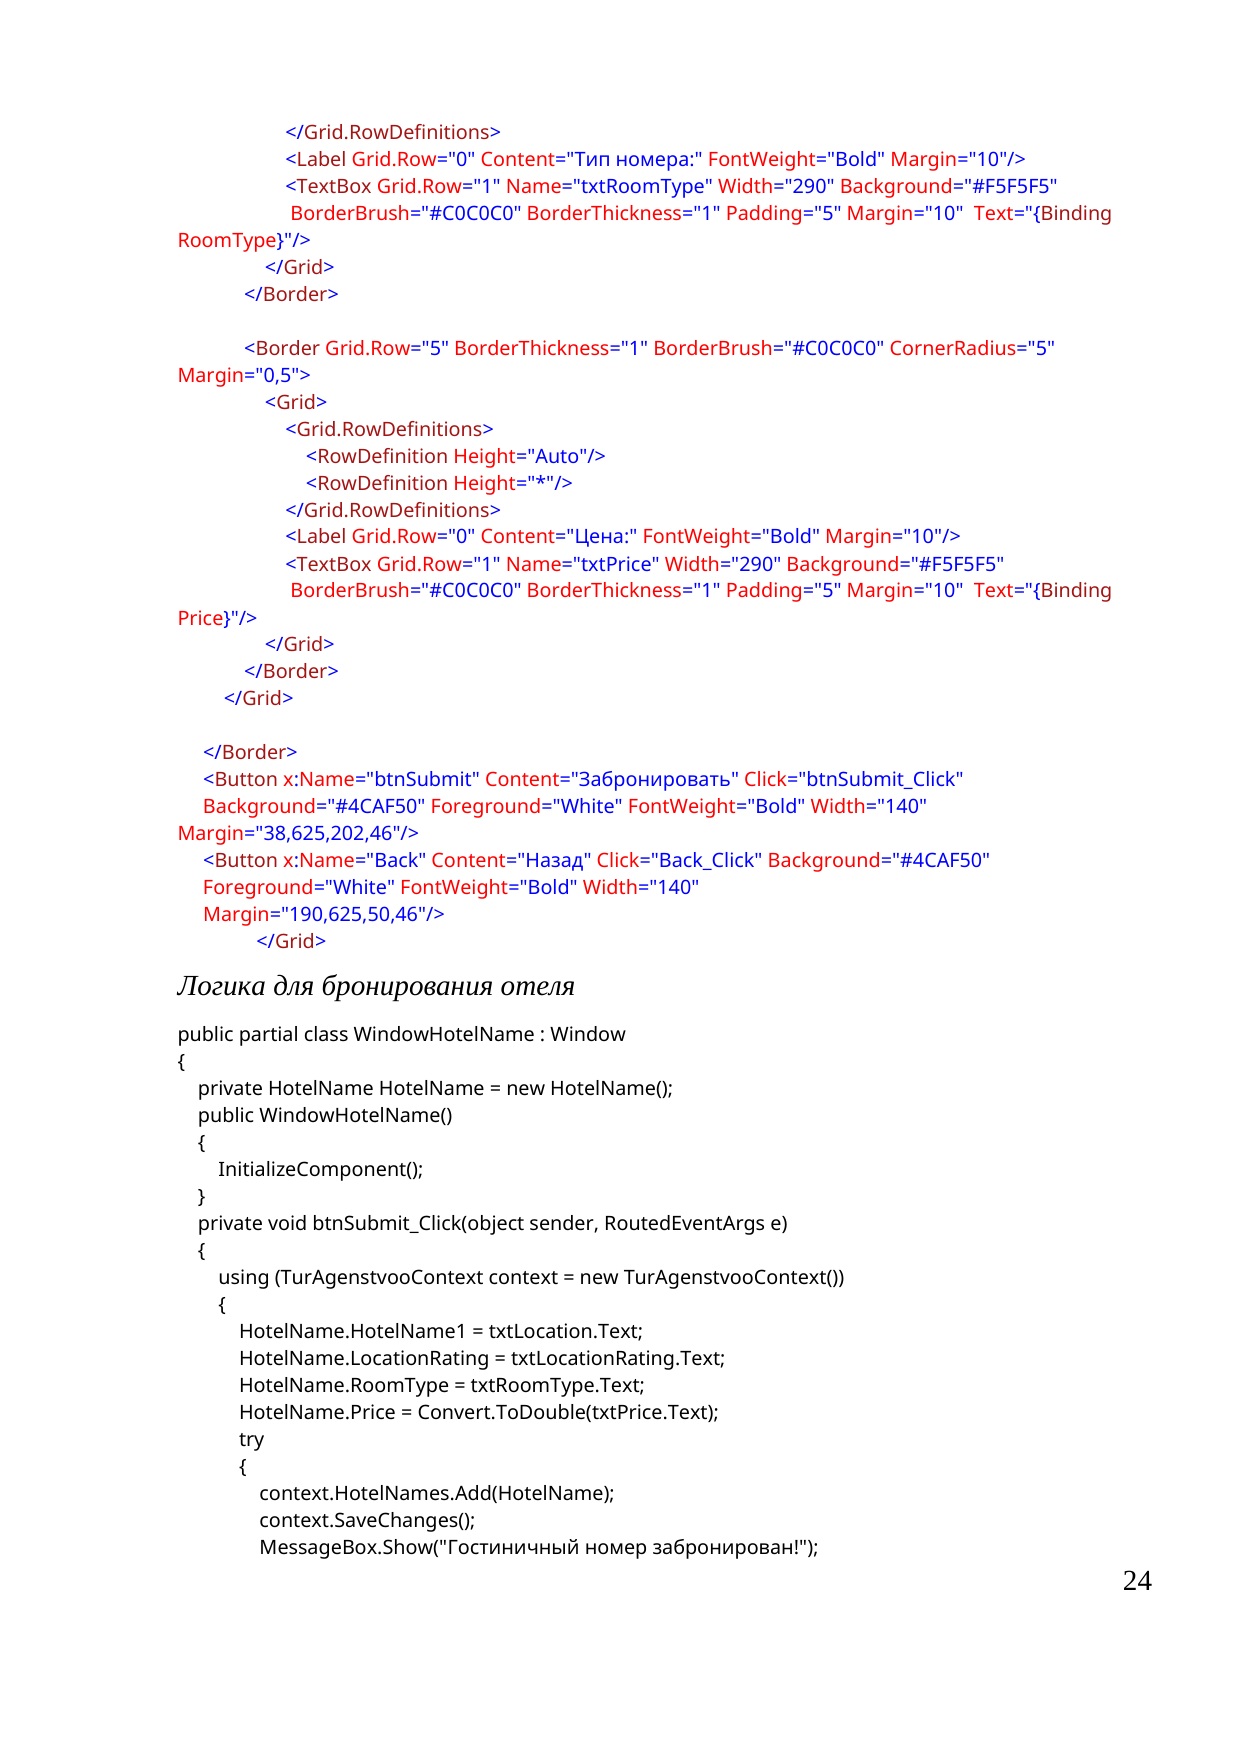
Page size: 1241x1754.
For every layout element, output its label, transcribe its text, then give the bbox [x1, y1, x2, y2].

text <TextBox Grid.Row="1" Name="txtPrice" Width="290" Background="#F5F5F5" [177, 550, 1152, 577]
text HotelName.HotelName1 = txtLocation.Text; [177, 1317, 1152, 1344]
text <TextBox Grid.Row="1" Name="txtRoomType" Width="290" Background="#F5F5F5" [177, 172, 1152, 199]
text </Border> [177, 739, 1152, 766]
text MessageBox.Show("Гостиничный номер забронирован!"); [177, 1533, 1152, 1560]
text public WindowHotelName() [177, 1102, 1152, 1129]
text </Grid.RowDefinitions> [177, 118, 1152, 145]
text <RowDefinition Height="*"/> [177, 469, 1152, 496]
text InitializeComponent(); [177, 1156, 1152, 1183]
text { [177, 1237, 1152, 1263]
text </Grid> [177, 927, 1152, 954]
text { [177, 1048, 1152, 1075]
text <Grid> [177, 388, 1152, 415]
text <Label Grid.Row="0" Content="Цена:" FontWeight="Bold" Margin="10"/> [177, 523, 1152, 550]
text </Border> [177, 658, 1152, 685]
text HotelName.LocationRating = txtLocationRating.Text; [177, 1344, 1152, 1371]
text BorderBrush="#C0C0C0" BorderThickness="1" Padding="5" Margin="10" Text="{Binding RoomType}"/> [177, 199, 1152, 253]
text private HotelName HotelName = new HotelName(); [177, 1075, 1152, 1102]
text <RowDefinition Height="Auto"/> [177, 442, 1152, 469]
text </Grid> [177, 253, 1152, 280]
text Margin="190,625,50,46"/> [177, 901, 1152, 927]
text using (TurAgenstvooContext context = new TurAgenstvooContext()) [177, 1263, 1152, 1291]
text <Label Grid.Row="0" Content="Тип номера:" FontWeight="Bold" Margin="10"/> [177, 145, 1152, 172]
text HotelName.RoomType = txtRoomType.Text; [177, 1371, 1152, 1398]
text Background="#4CAF50" Foreground="White" FontWeight="Bold" Width="140" Margin="38,625,202,46"/> [177, 793, 1152, 847]
text public partial class WindowHotelName : Window [177, 1021, 1152, 1048]
text private void btnSubmit_Click(object sender, RoutedEventArgs e) [177, 1209, 1152, 1237]
text <Border Grid.Row="5" BorderThickness="1" BorderBrush="#C0C0C0" CornerRadius="5" Margin="0,5"> [177, 334, 1152, 388]
text </Border> [177, 280, 1152, 307]
text context.SaveChanges(); [177, 1506, 1152, 1533]
text { [177, 1129, 1152, 1156]
text HotelName.Price = Convert.ToDouble(txtPrice.Text); [177, 1398, 1152, 1425]
text <Grid.RowDefinitions> [177, 415, 1152, 442]
text Логика для бронирования отеля [177, 968, 1152, 1001]
text { [177, 1291, 1152, 1317]
text Foreground="White" FontWeight="Bold" Width="140" [177, 873, 1152, 901]
text <Button x:Name="btnSubmit" Content="Забронировать" Click="btnSubmit_Click" [177, 766, 1152, 793]
text </Grid> [177, 685, 1152, 712]
text try [177, 1425, 1152, 1452]
text BorderBrush="#C0C0C0" BorderThickness="1" Padding="5" Margin="10" Text="{Binding Price}"/> [177, 577, 1152, 631]
text </Grid.RowDefinitions> [177, 496, 1152, 523]
text context.HotelNames.Add(HotelName); [177, 1479, 1152, 1506]
text <Button x:Name="Back" Content="Назад" Click="Back_Click" Background="#4CAF50" [177, 847, 1152, 873]
text } [177, 1183, 1152, 1209]
text </Grid> [177, 631, 1152, 658]
text { [177, 1452, 1152, 1479]
